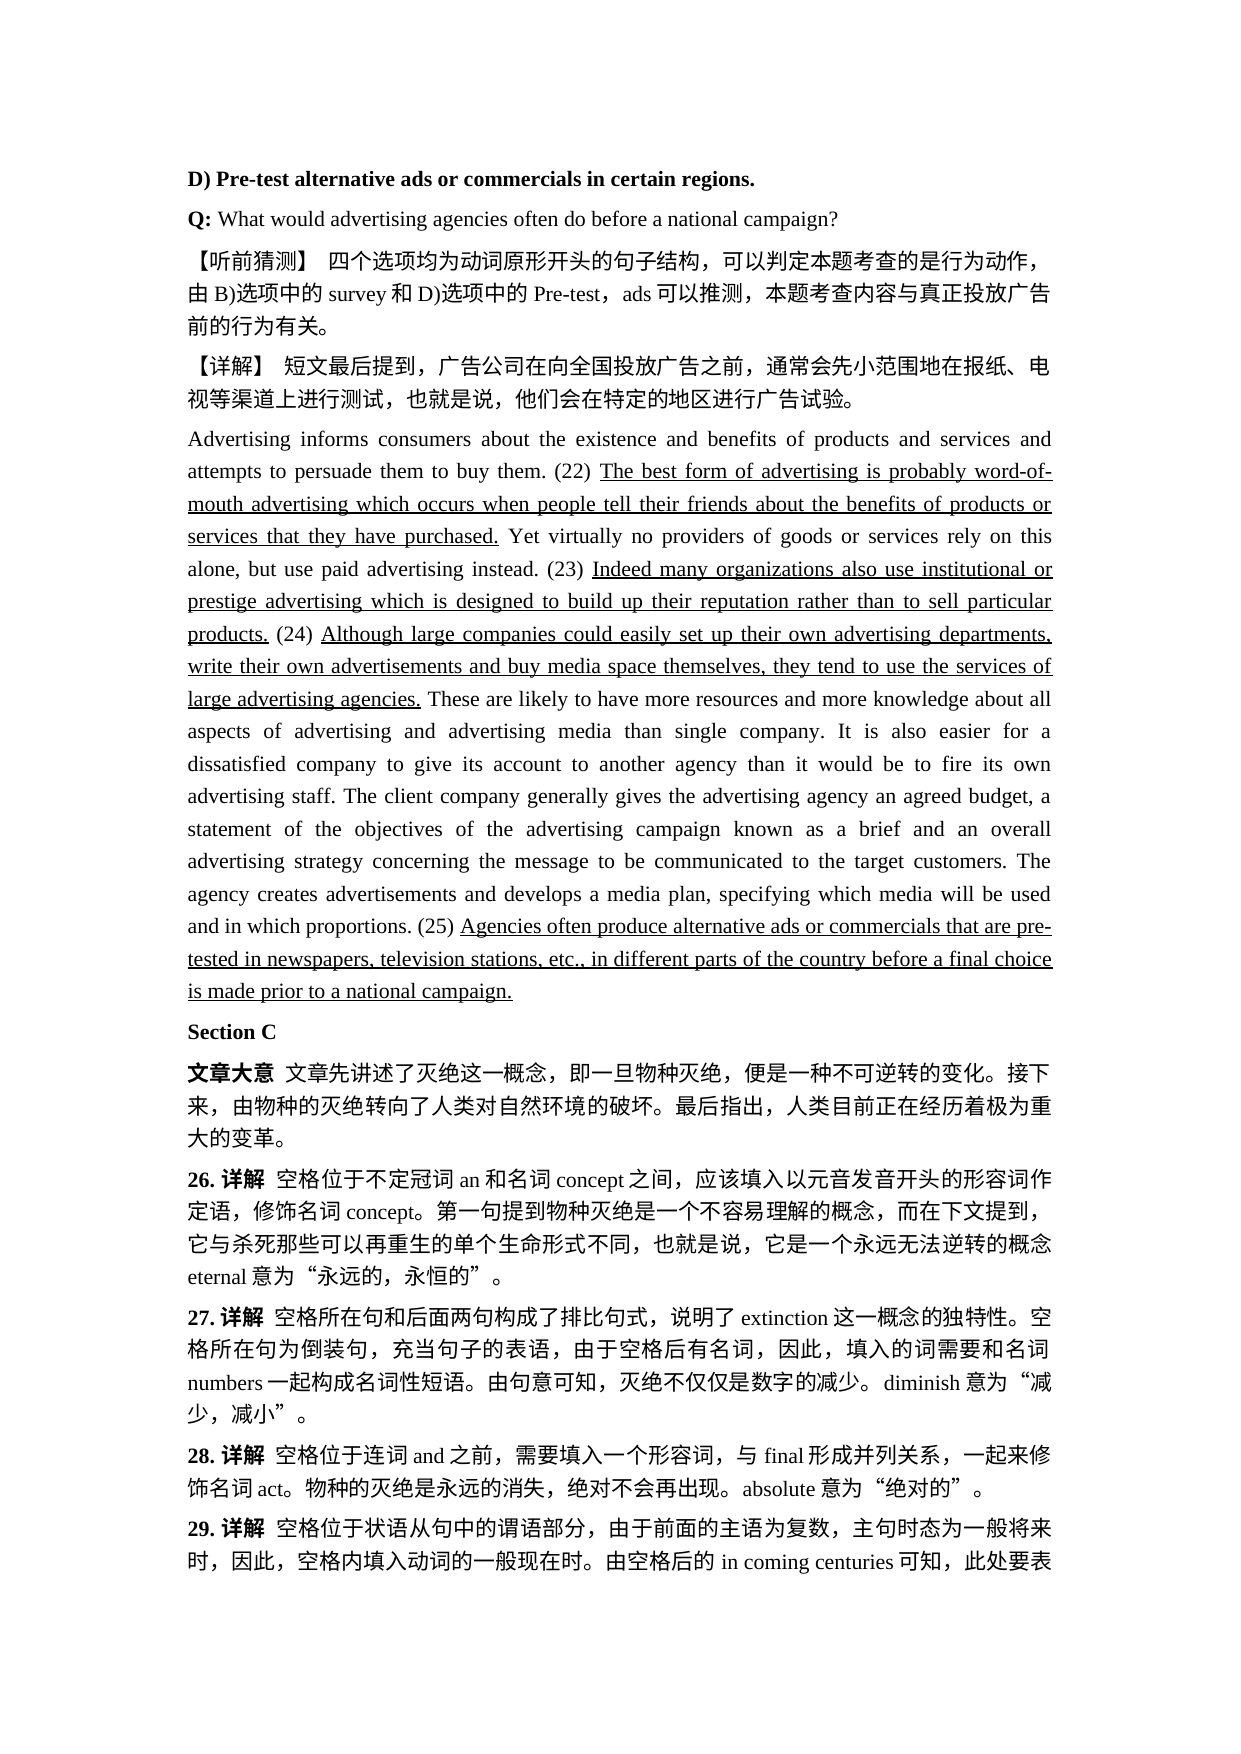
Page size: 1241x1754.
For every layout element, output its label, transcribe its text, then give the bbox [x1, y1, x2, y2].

text 27. 详解 空格所在句和后面两句构成了排比句式，说明了extinction这一概念的独特性。空格所在句为倒装句，充当句子的表语，由于空格后有名词，因此，填入的词需要和名词numbers一起构成名词性短语。由句意可知，灭绝不仅仅是数字的减少。diminish意为“减少，减小”。 [187, 1299, 1053, 1429]
text 【详解】 短文最后提到，广告公司在向全国投放广告之前，通常会先小范围地在报纸、电视等渠道上进行测试，也就是说，他们会在特定的地区进行广告试验。 [187, 349, 1053, 414]
text Advertising informs consumers about the existence and benefits of products and services and attempts to persuade them to buy them. (22) The best form of advertising is probably word-of-mouth advertising which occurs when people tell their friends about the benefits of products or services that they have purchased. Yet virtually no providers of goods or services rely on this alone, but use paid advertising instead. (23) Indeed many organizations also use institutional or prestige advertising which is designed to build up their reputation rather than to sell particular products. (24) Although large companies could easily set up their own advertising departments, write their own advertisements and buy media space themselves, they tend to use the services of large advertising agencies. These are likely to have more resources and more knowledge about all aspects of advertising and advertising media than single company. It is also easier for a dissatisfied company to give its account to another agency than it would be to fire its own advertising staff. The client company generally gives the advertising agency an agreed budget, a statement of the objectives of the advertising campaign known as a brief and an overall advertising strategy concerning the message to be communicated to the target customers. The agency creates advertisements and develops a media plan, specifying which media will be used and in which proportions. (25) Agencies often produce alternative ads or commercials that are pre-tested in newspapers, television stations, etc., in different parts of the country before a final choice is made prior to a national campaign. [187, 422, 1053, 610]
text 26. 详解 空格位于不定冠词an和名词concept之间，应该填入以元音发音开头的形容词作定语，修饰名词concept。第一句提到物种灭绝是一个不容易理解的概念，而在下文提到，它与杀死那些可以再重生的单个生命形式不同，也就是说，它是一个永远无法逆转的概念。eternal意为“永远的，永恒的”。 [187, 1161, 1053, 1291]
text D) Pre-test alternative ads or commercials in certain regions. [187, 162, 1053, 194]
text 【听前猜测】 四个选项均为动词原形开头的句子结构，可以判定本题考查的是行为动作，由B)选项中的survey和D)选项中的Pre-test，ads可以推测，本题考查内容与真正投放广告前的行为有关。 [187, 243, 1053, 341]
text Q: What would advertising agencies often do before a national campaign? [187, 203, 1053, 235]
text Section C [187, 1015, 1053, 1048]
text 28. 详解 空格位于连词and之前，需要填入一个形容词，与final形成并列关系，一起来修饰名词act。物种的灭绝是永远的消失，绝对不会再出现。absolute意为“绝对的”。 [187, 1438, 1053, 1503]
text Advertising informs consumers about the existence and benefits of products and services and attempts to persuade them to buy them. (22) The best form of advertising is probably word-of-mouth advertising which occurs when people tell their friends about the benefits of products or services that they have purchased. Yet virtually no providers of goods or services rely on this alone, but use paid advertising instead. (23) Indeed many organizations also use institutional or prestige advertising which is designed to build up their reputation rather than to sell particular products. (24) Although large companies could easily set up their own advertising departments, write their own advertisements and buy media space themselves, they tend to use the services of large advertising agencies. These are likely to have more resources and more knowledge about all aspects of advertising and advertising media than single company. It is also easier for a dissatisfied company to give its account to another agency than it would be to fire its own advertising staff. The client company generally gives the advertising agency an agreed budget, a statement of the objectives of the advertising campaign known as a brief and an overall advertising strategy concerning the message to be communicated to the target customers. The agency creates advertisements and develops a media plan, specifying which media will be used and in which proportions. (25) Agencies often produce alternative ads or commercials that are pre-tested in newspapers, television stations, etc., in different parts of the country before a final choice is made prior to a national campaign. [187, 676, 1053, 967]
text 文章大意 文章先讲述了灭绝这一概念，即一旦物种灭绝，便是一种不可逆转的变化。接下来，由物种的灭绝转向了人类对自然环境的破坏。最后指出，人类目前正在经历着极为重大的变革。 [187, 1056, 1053, 1153]
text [187, 1511, 1053, 1576]
